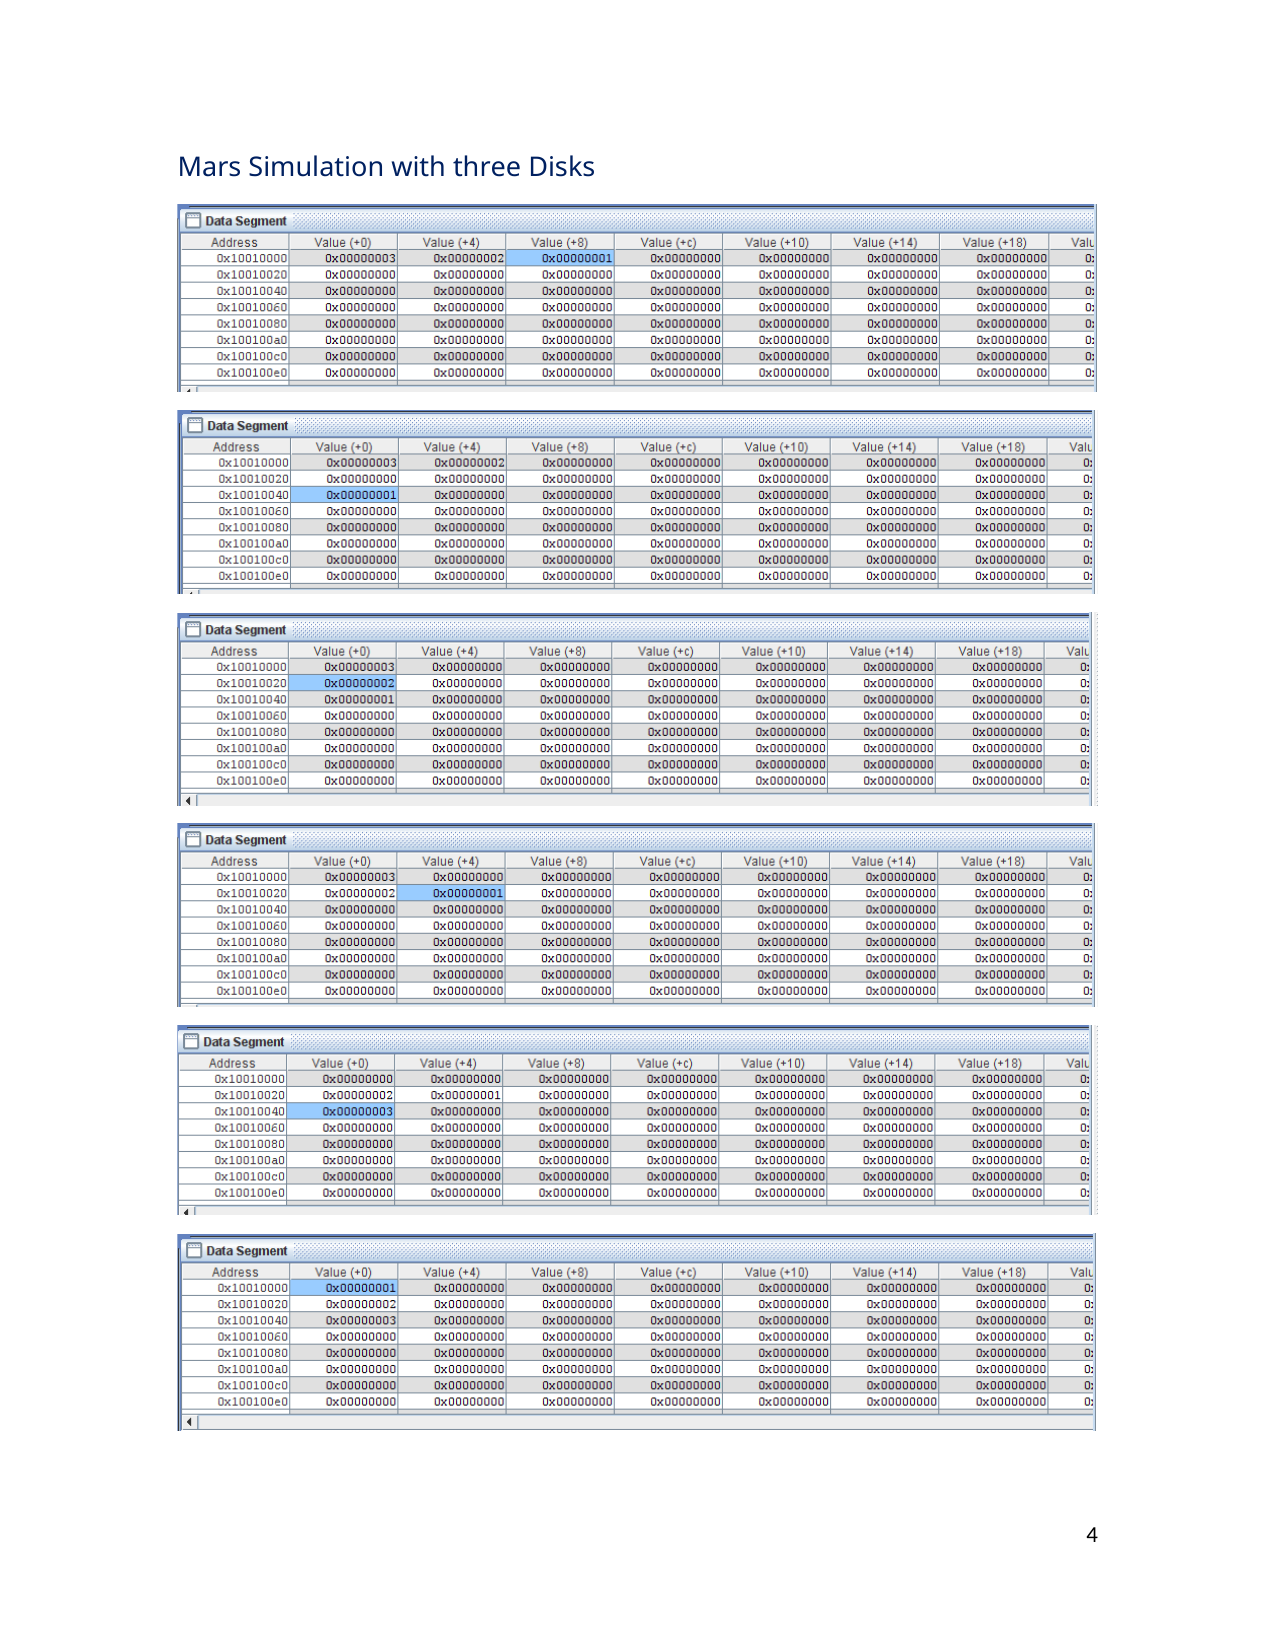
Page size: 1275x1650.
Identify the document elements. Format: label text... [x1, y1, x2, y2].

picture [177, 410, 1098, 594]
picture [177, 1025, 1098, 1215]
picture [177, 823, 1098, 1007]
text Mars Simulation with three Disks [177, 148, 1098, 184]
picture [177, 612, 1098, 806]
picture [177, 204, 1098, 392]
picture [177, 1233, 1098, 1431]
